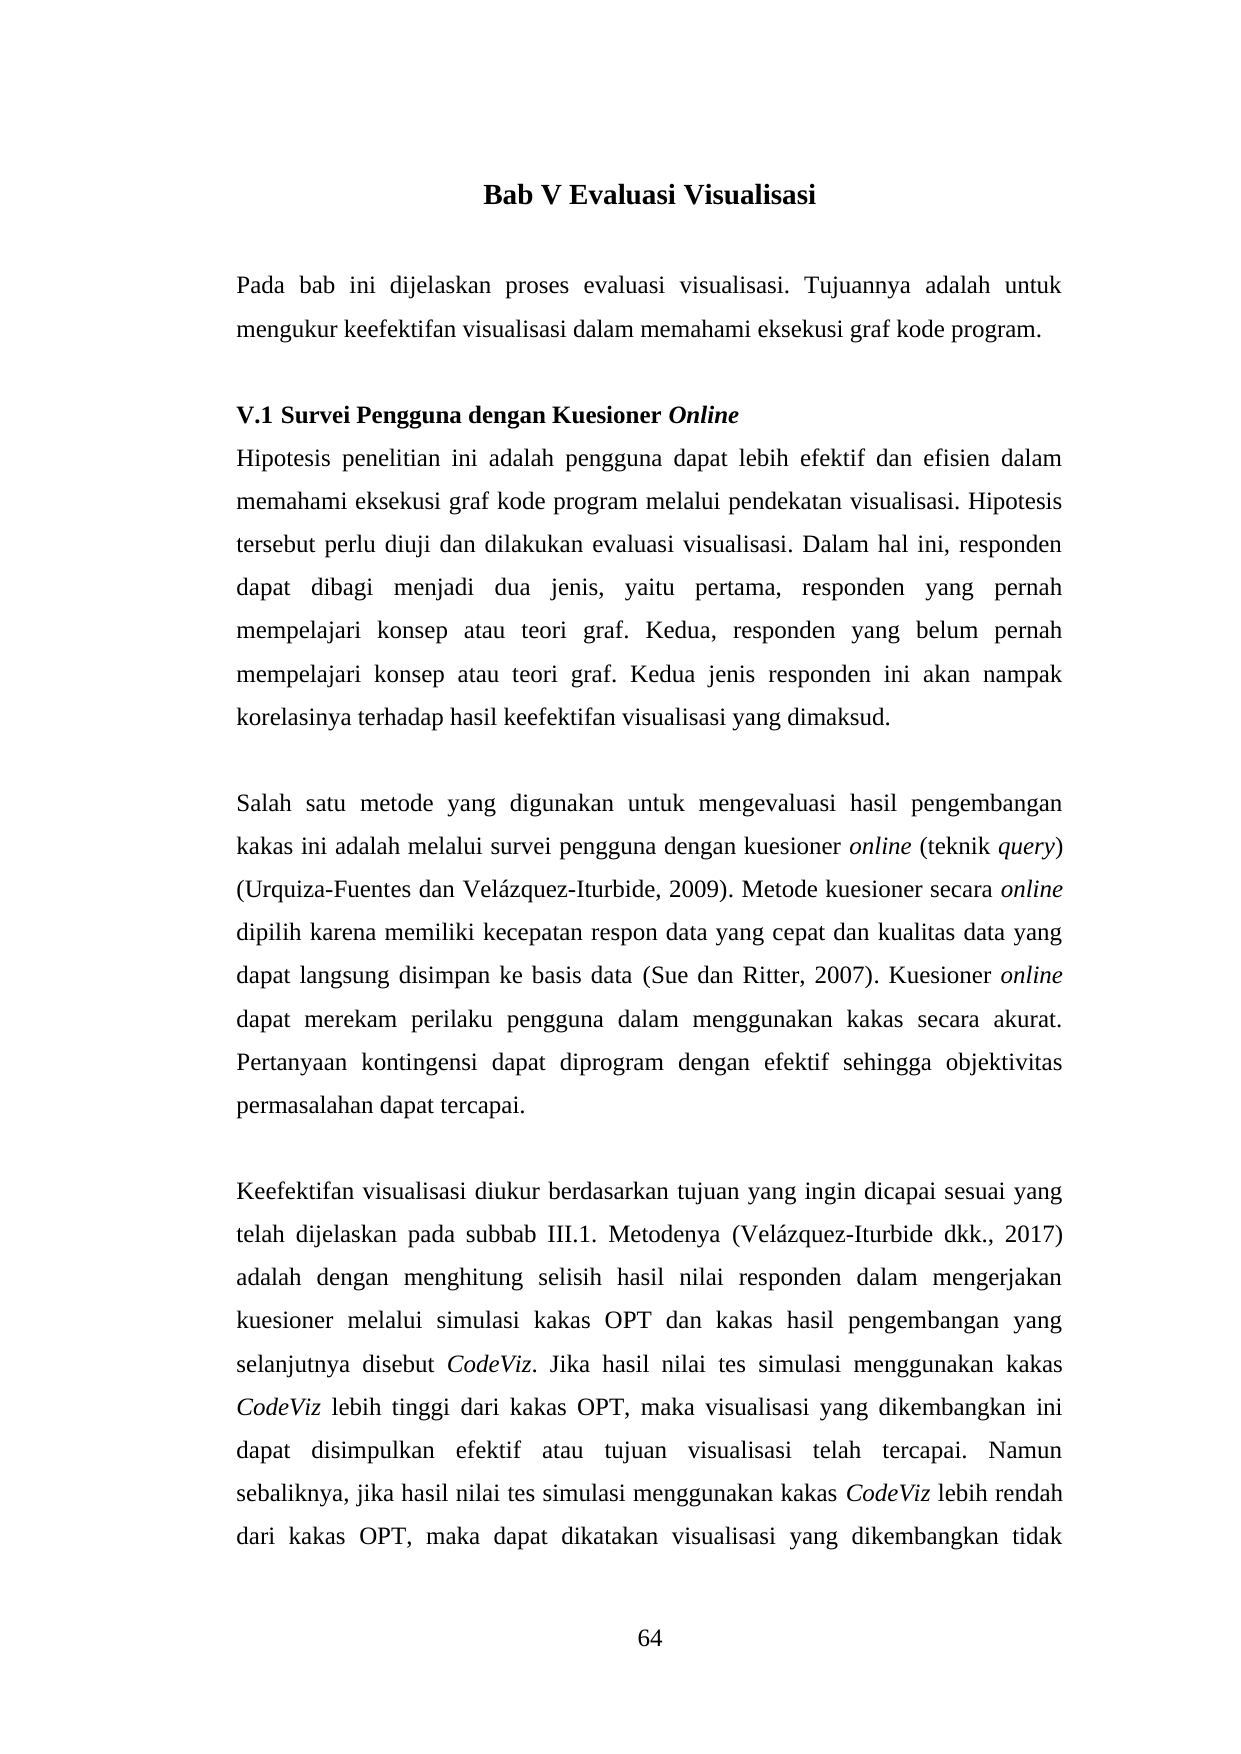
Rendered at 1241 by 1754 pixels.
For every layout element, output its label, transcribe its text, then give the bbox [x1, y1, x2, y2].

subtitle Survei Pengguna dengan Kuesioner Online [236, 400, 1063, 429]
subtitle Bab V Evaluasi Visualisasi [236, 177, 1063, 211]
text Hipotesis penelitian ini adalah pengguna dapat lebih efektif dan efisien dalam memahami eksekusi graf kode program melalui pendekatan visualisasi. Hipotesis tersebut perlu diuji dan dilakukan evaluasi visualisasi. Dalam hal ini, responden dapat dibagi menjadi dua jenis, yaitu pertama, responden yang pernah mempelajari konsep atau teori graf. Kedua, responden yang belum pernah mempelajari konsep atau teori graf. Kedua jenis responden ini akan nampak korelasinya terhadap hasil keefektifan visualisasi yang dimaksud. [236, 443, 1063, 731]
text Pada bab ini dijelaskan proses evaluasi visualisasi. Tujuannya adalah untuk mengukur keefektifan visualisasi dalam memahami eksekusi graf kode program. [236, 271, 1063, 342]
text Salah satu metode yang digunakan untuk mengevaluasi hasil pengembangan kakas ini adalah melalui survei pengguna dengan kuesioner online (teknik query) (Urquiza-Fuentes dan Velázquez-Iturbide, 2009). Metode kuesioner secara online dipilih karena memiliki kecepatan respon data yang cepat dan kualitas data yang dapat langsung disimpan ke basis data (Sue dan Ritter, 2007). Kuesioner online dapat merekam perilaku pengguna dalam menggunakan kakas secara akurat. Pertanyaan kontingensi dapat diprogram dengan efektif sehingga objektivitas permasalahan dapat tercapai. [236, 788, 1063, 1119]
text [236, 1176, 1063, 1550]
